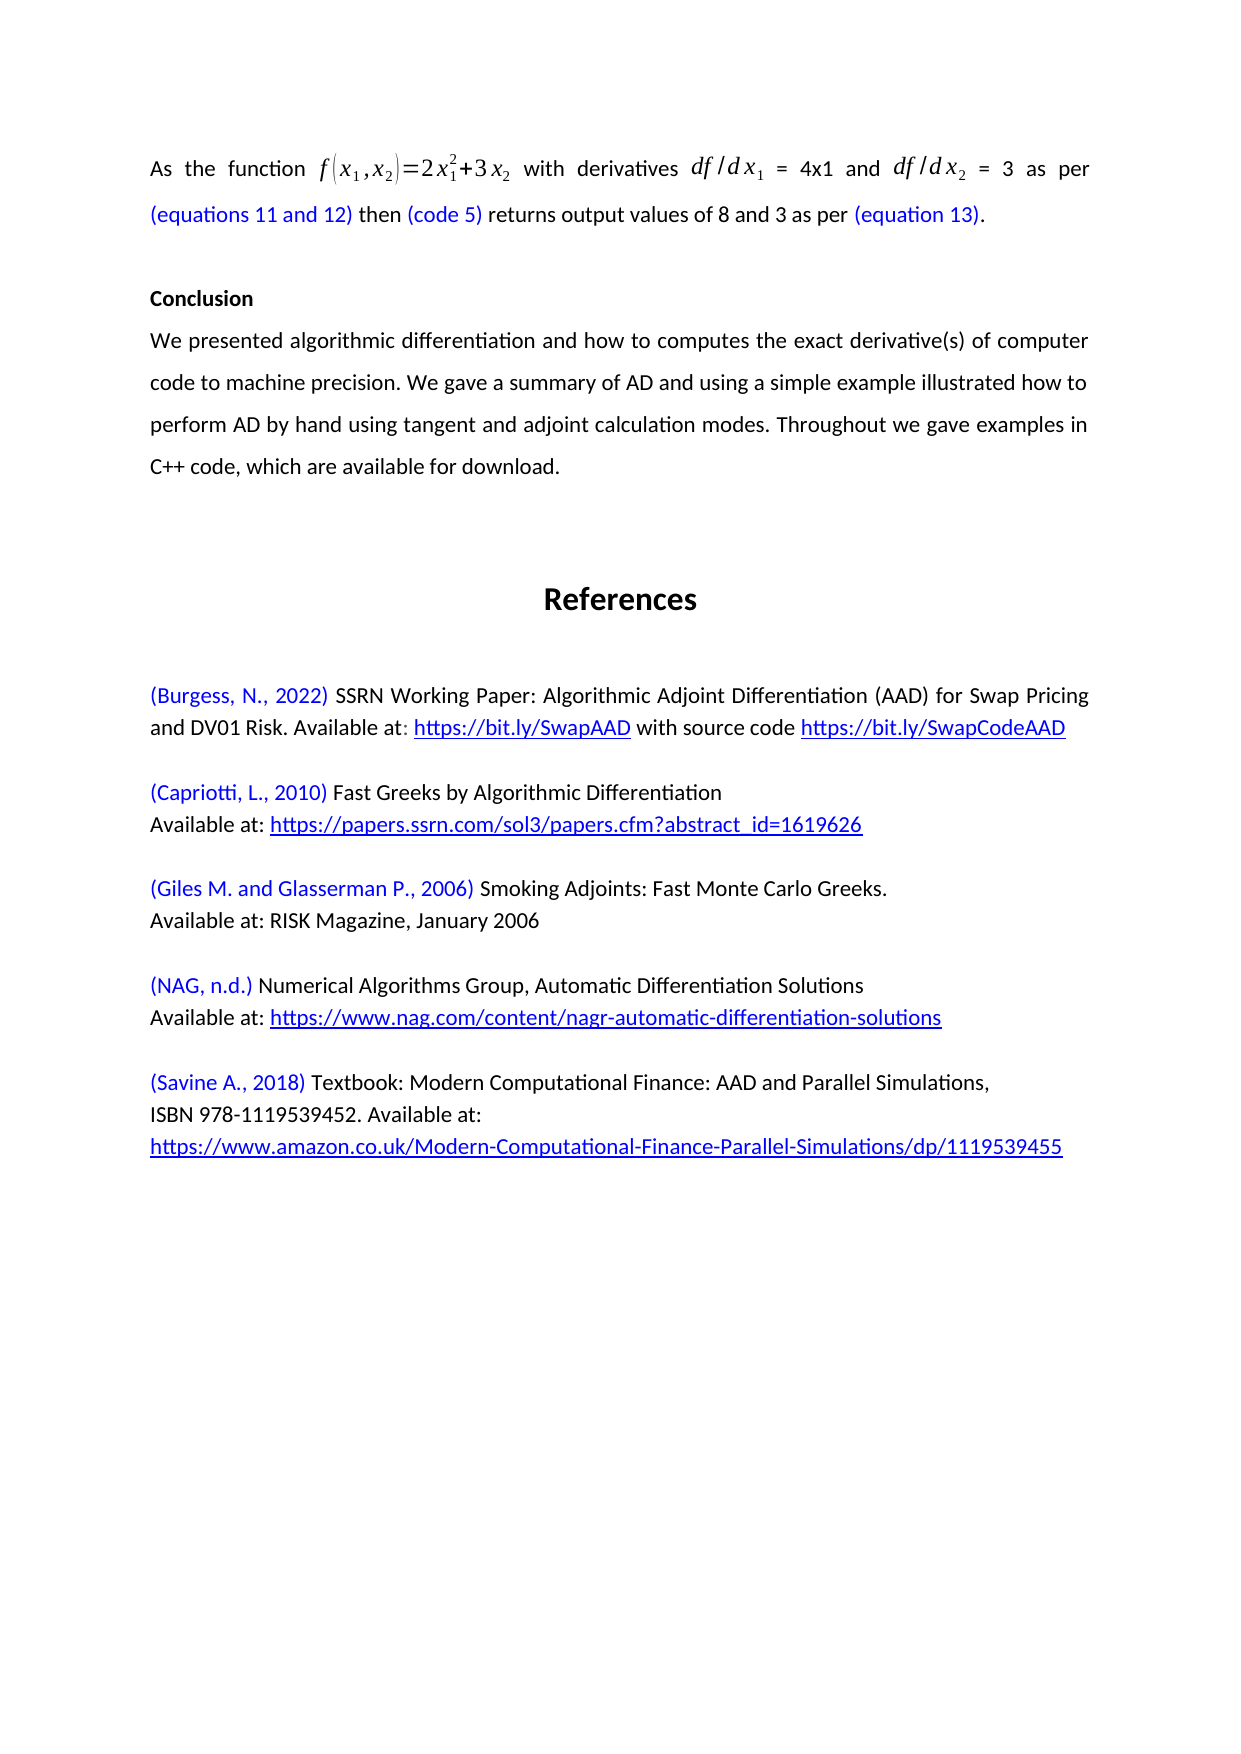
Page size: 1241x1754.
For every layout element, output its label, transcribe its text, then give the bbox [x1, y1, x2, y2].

text Available at: https://papers.ssrn.com/sol3/papers.cfm?abstract_id=1619626 [150, 810, 1090, 838]
text Available at: https://www.nag.com/content/nagr-automatic-differentiation-solutions [150, 1003, 1090, 1031]
text (Giles M. and Glasserman P., 2006) Smoking Adjoints: Fast Monte Carlo Greeks. [150, 874, 1090, 902]
text (Savine A., 2018) Textbook: Modern Computational Finance: AAD and Parallel Simulations, [150, 1068, 1090, 1096]
text (NAG, n.d.) Numerical Algorithms Group, Automatic Differentiation Solutions [150, 971, 1090, 999]
text https://www.amazon.co.uk/Modern-Computational-Finance-Parallel-Simulations/dp/1119539455 [150, 1132, 1090, 1160]
text As the function with derivatives = 4x1 and = 3 as per (equations 11 and 12) then (code 5) returns output values of 8 and 3 as per (equation 13). [150, 150, 1090, 228]
text (Capriotti, L., 2010) Fast Greeks by Algorithmic Differentiation [150, 778, 1090, 806]
text (Burgess, N., 2022) SSRN Working Paper: Algorithmic Adjoint Differentiation (AAD) for Swap Pricing and DV01 Risk. Available at: https://bit.ly/SwapAAD with source code https://bit.ly/SwapCodeAAD [150, 681, 1090, 742]
text ISBN 978-1119539452. Available at: [150, 1100, 1090, 1128]
text References [150, 578, 1090, 619]
text We presented algorithmic differentiation and how to computes the exact derivative(s) of computer code to machine precision. We gave a summary of AD and using a simple example illustrated how to perform AD by hand using tangent and adjoint calculation modes. Throughout we gave examples in C++ code, which are available for download. [150, 326, 1090, 480]
text Conclusion [150, 284, 1090, 312]
text Available at: RISK Magazine, January 2006 [150, 907, 1090, 935]
